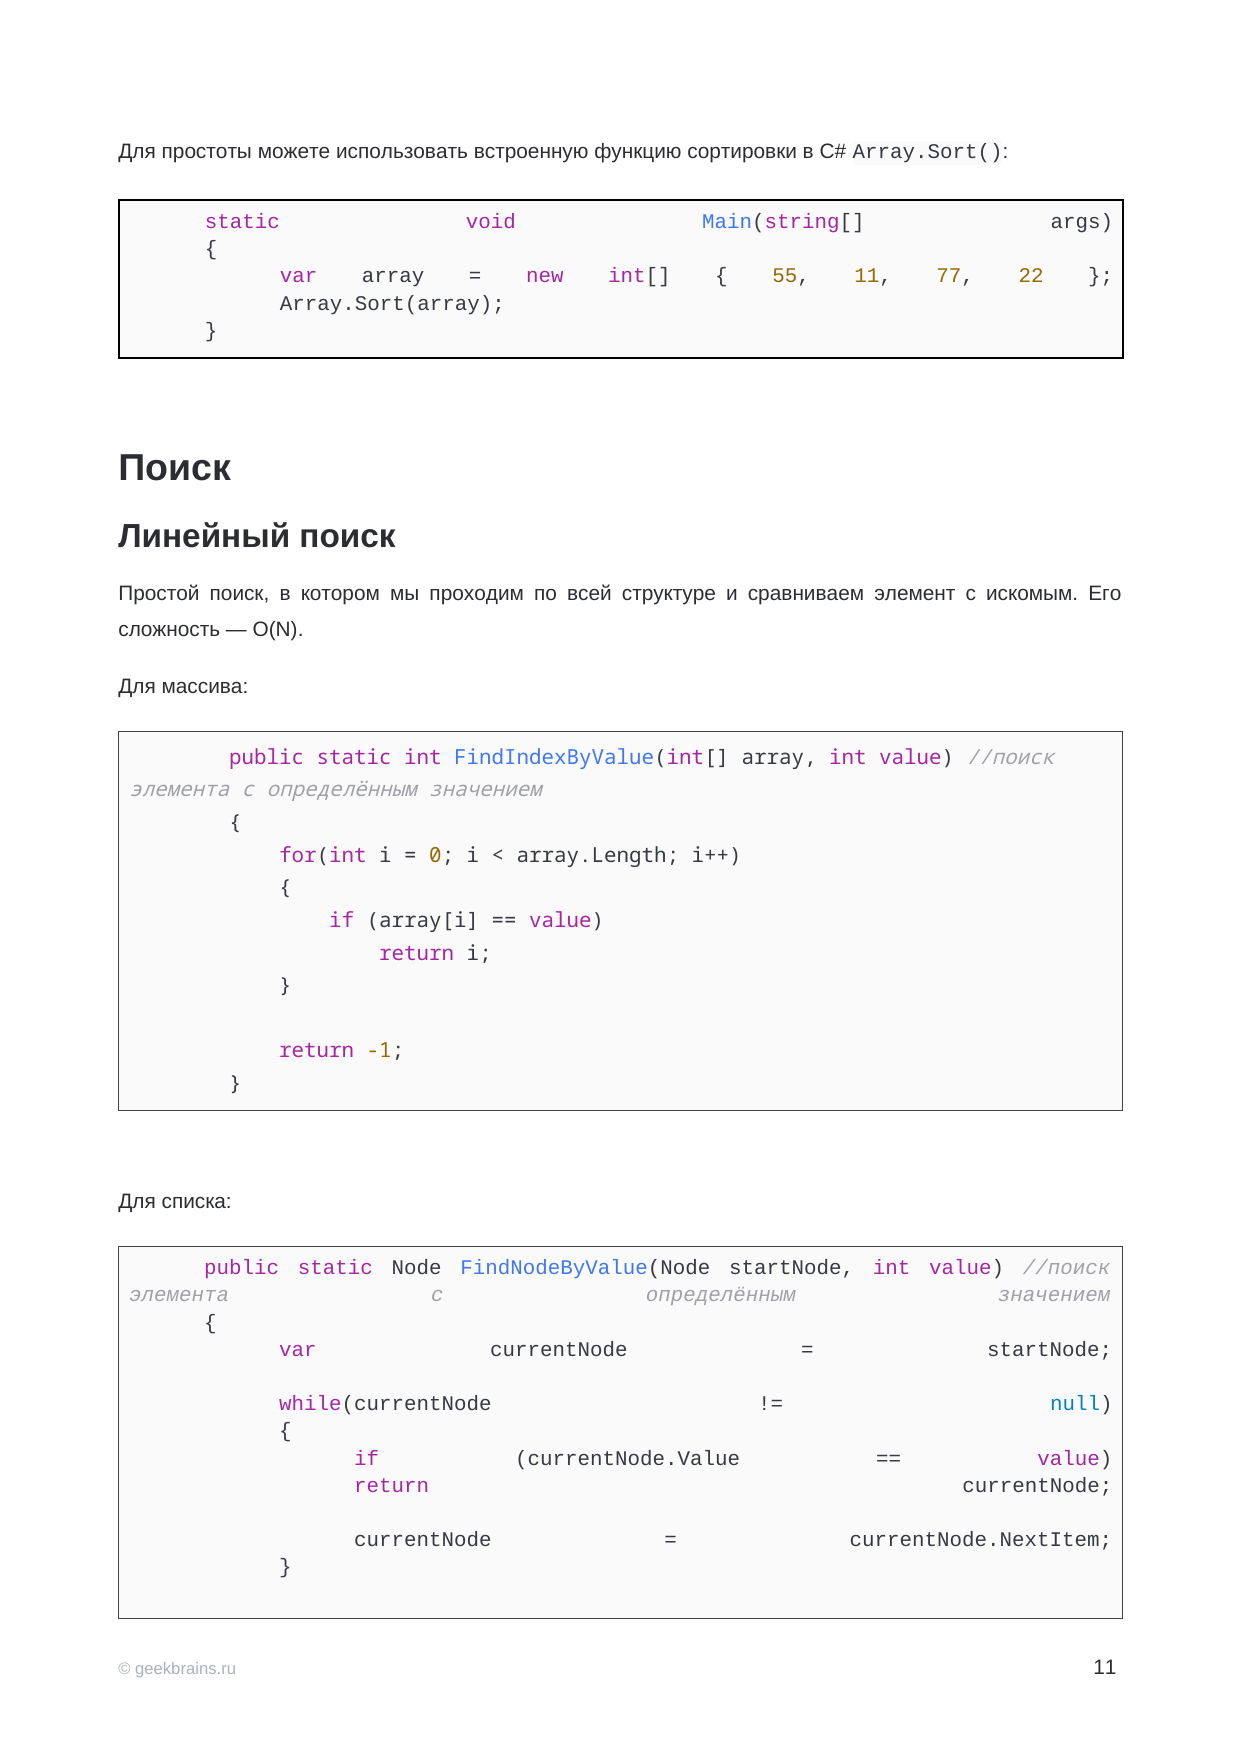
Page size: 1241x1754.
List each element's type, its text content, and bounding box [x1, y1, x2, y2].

table_header public static int FindIndexByValue(int[] array, int value) //поиск элемента с определённым значением { for(int i = 0; i < array.Length; i++) { if (array[i] == value) return i; } return -1; } [119, 732, 1122, 1110]
table_header static void Main(string[] args) { var array = new int[] { 55, 11, 77, 22 }; Array.Sort(array); } [120, 201, 1122, 357]
text Для списка: [118, 1189, 1122, 1213]
text Для простоты можете использовать встроенную функцию сортировки в C# Array.Sort(): [118, 139, 1122, 165]
subtitle Линейный поиск [118, 516, 1122, 554]
subtitle Поиск [118, 446, 1122, 489]
text Для массива: [118, 674, 1122, 698]
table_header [119, 1247, 1122, 1618]
text Простой поиск, в котором мы проходим по всей структуре и сравниваем элемент с искомым. Его сложность — O(N). [118, 581, 1122, 641]
